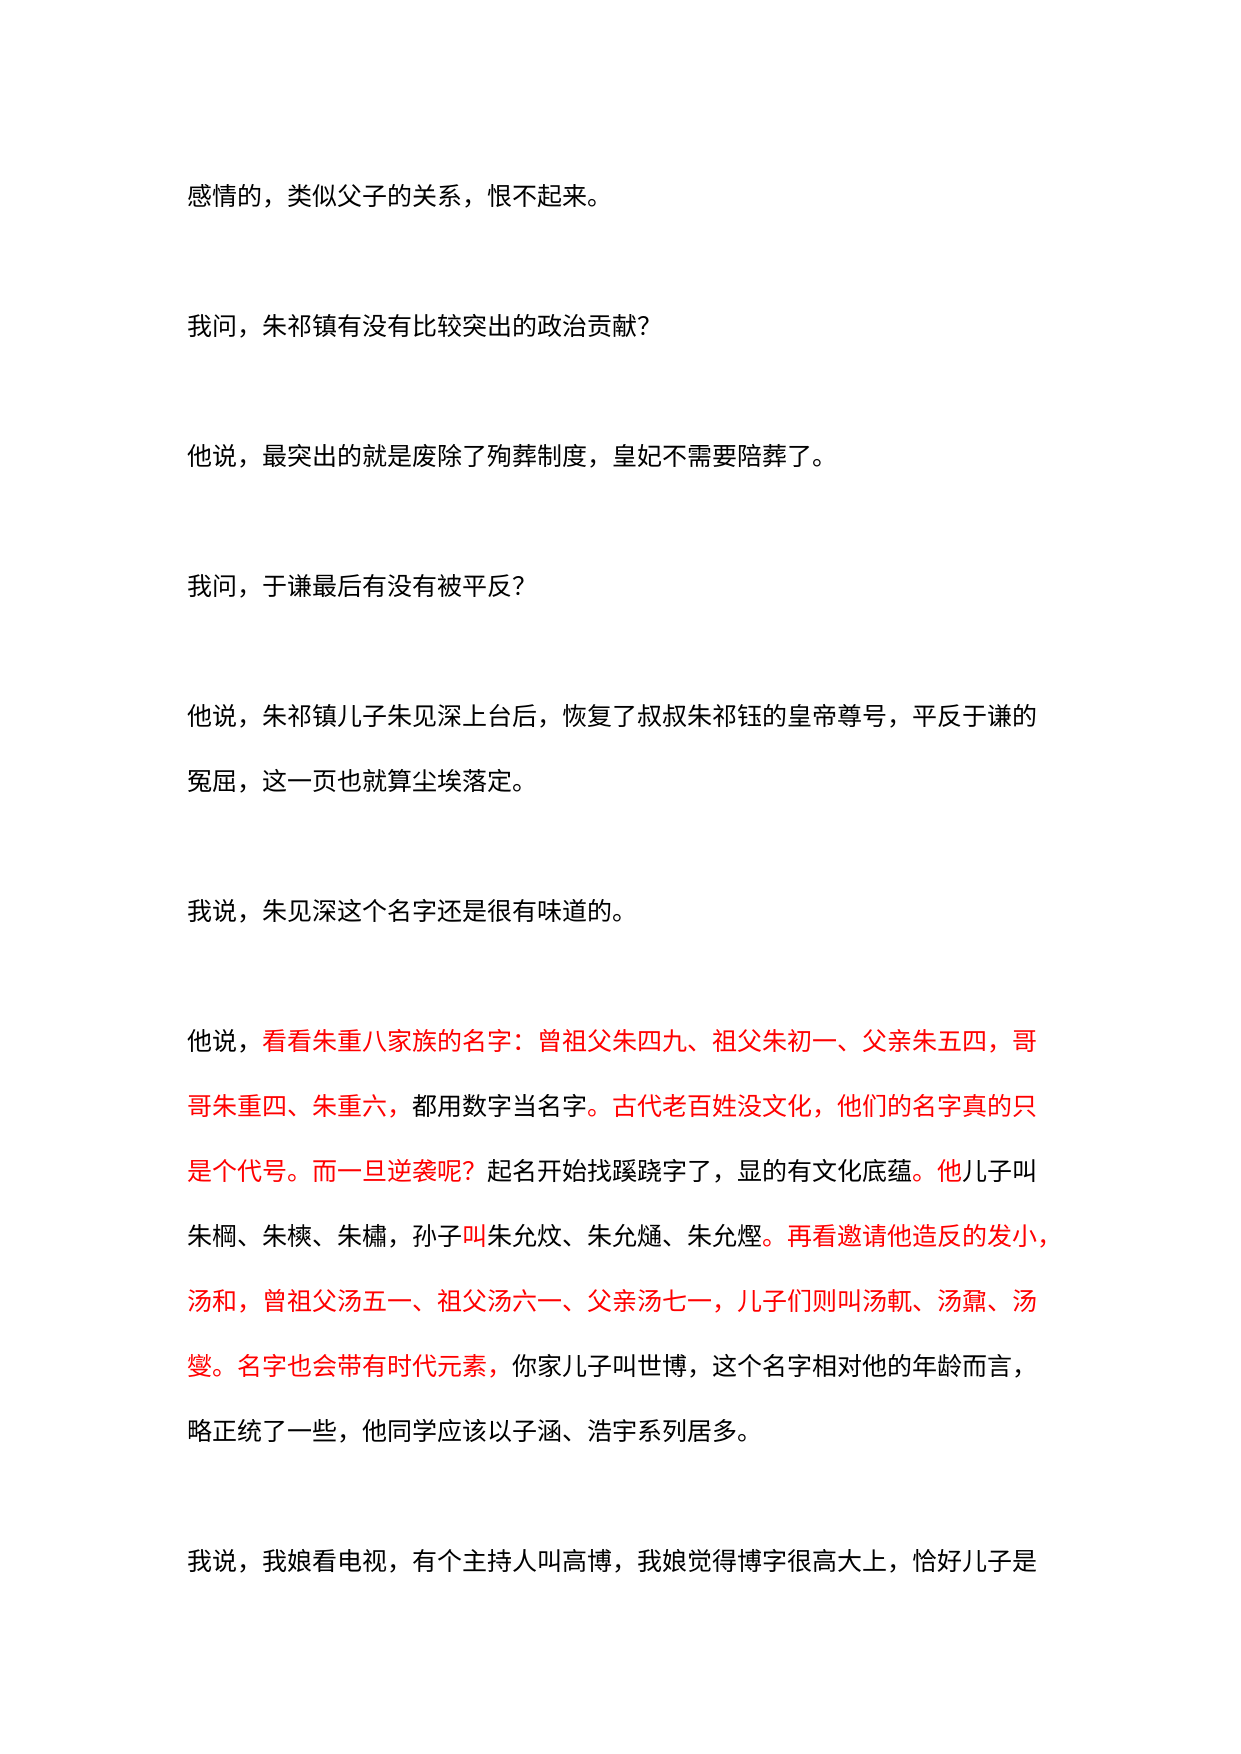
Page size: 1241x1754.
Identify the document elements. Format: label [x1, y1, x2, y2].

text [187, 162, 1053, 1592]
